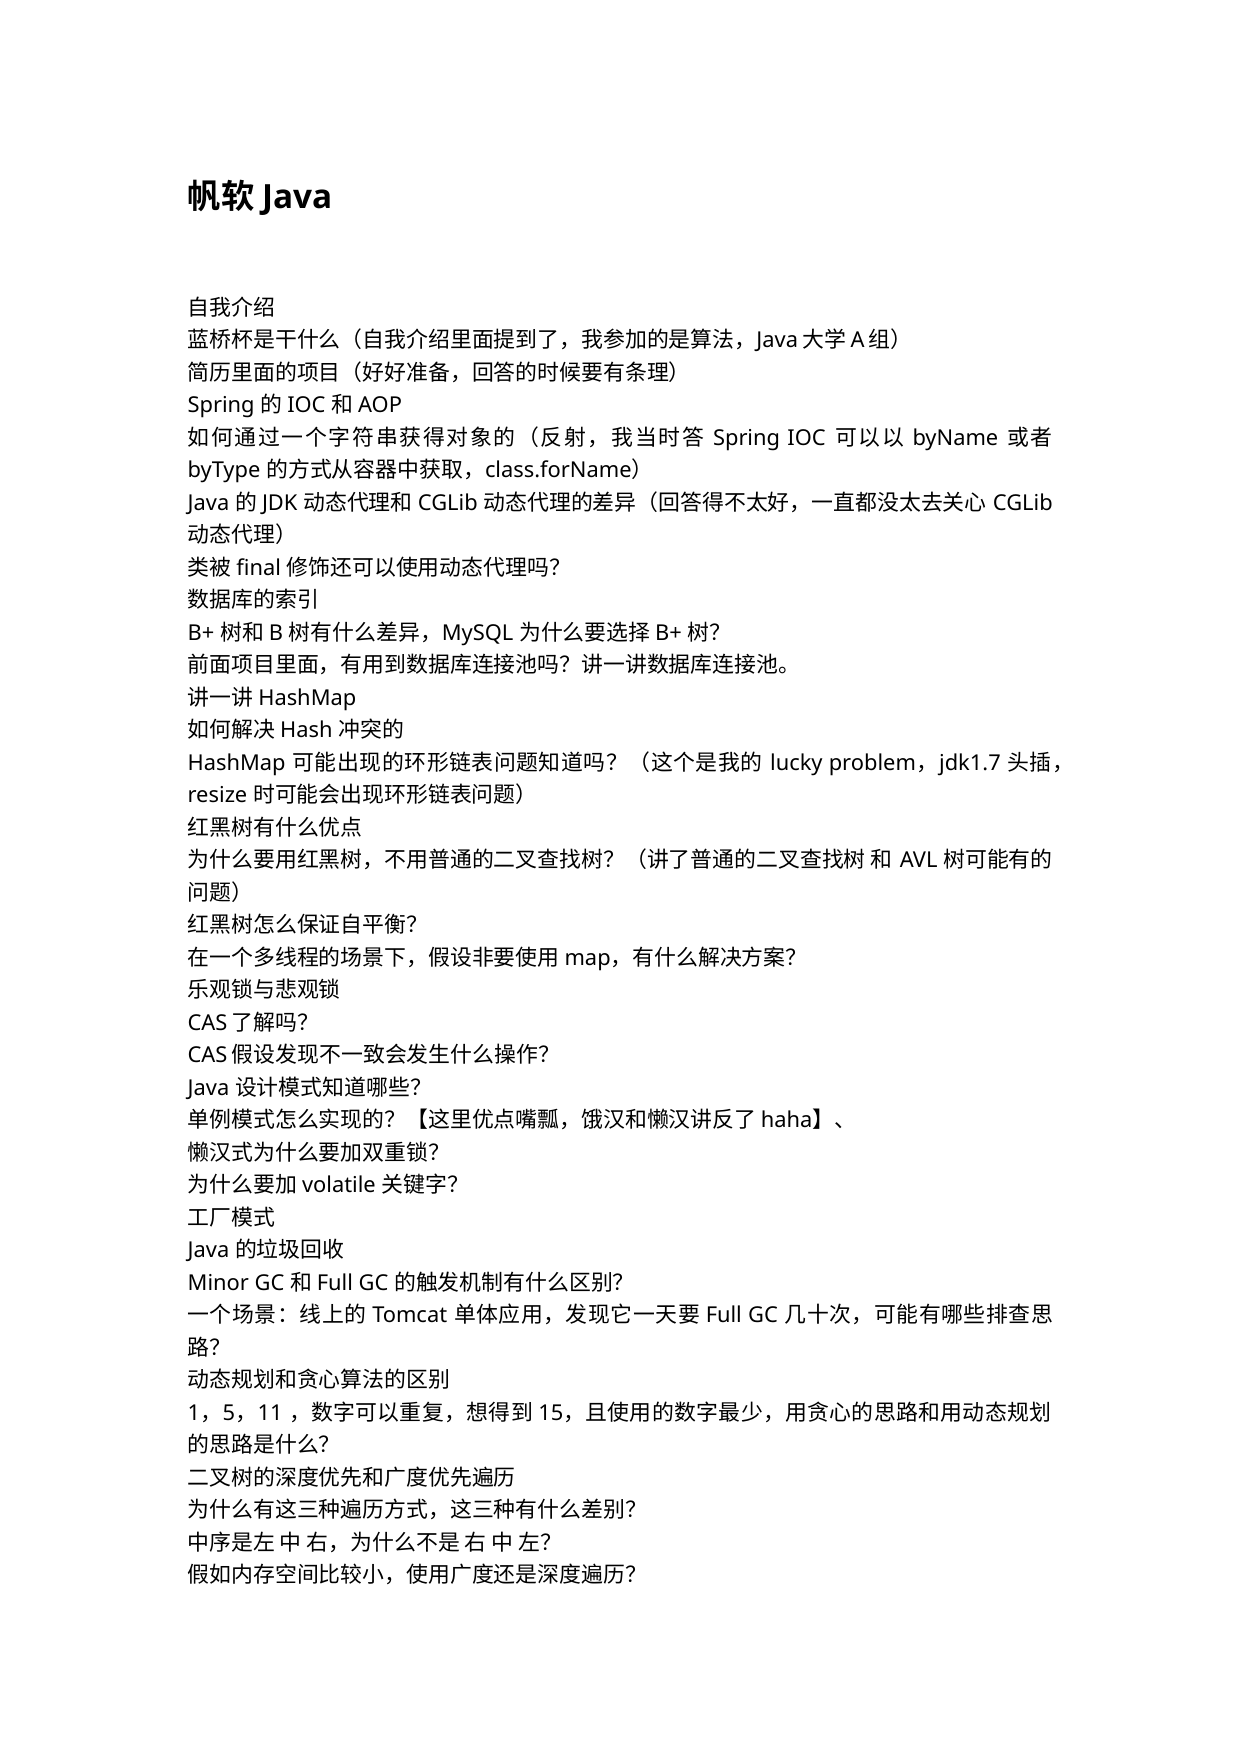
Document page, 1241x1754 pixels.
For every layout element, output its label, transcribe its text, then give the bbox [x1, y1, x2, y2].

text 一个场景：线上的 Tomcat 单体应用，发现它一天要 Full GC 几十次，可能有哪些排查思路？ [187, 1297, 1053, 1362]
text CAS假设发现不一致会发生什么操作？ [187, 1037, 1053, 1069]
text B+ 树和 B 树有什么差异，MySQL 为什么要选择 B+ 树？ [187, 614, 1053, 647]
text Minor GC 和 Full GC 的触发机制有什么区别？ [187, 1264, 1053, 1297]
text 1，5，11 ，数字可以重复，想得到15，且使用的数字最少，用贪心的思路和用动态规划的思路是什么？ [187, 1394, 1053, 1459]
text 蓝桥杯是干什么（自我介绍里面提到了，我参加的是算法，Java大学A组） [187, 322, 1053, 354]
text 在一个多线程的场景下，假设非要使用 map，有什么解决方案？ [187, 939, 1053, 972]
text 为什么要用红黑树，不用普通的二叉查找树？（讲了普通的二叉查找树 和 AVL 树可能有的问题） [187, 842, 1053, 907]
text 红黑树有什么优点 [187, 809, 1053, 842]
text 乐观锁与悲观锁 [187, 972, 1053, 1004]
text Java 的 JDK 动态代理和 CGLib 动态代理的差异（回答得不太好，一直都没太去关心 CGLib 动态代理） [187, 484, 1053, 549]
text 单例模式怎么实现的？【这里优点嘴瓢，饿汉和懒汉讲反了haha】、 [187, 1102, 1053, 1134]
text 如何解决 Hash 冲突的 [187, 712, 1053, 744]
text 中序是左 中 右，为什么不是 右 中 左？ [187, 1524, 1053, 1557]
text 为什么有这三种遍历方式，这三种有什么差别？ [187, 1492, 1053, 1524]
text 红黑树怎么保证自平衡？ [187, 907, 1053, 939]
text 自我介绍 [187, 289, 1053, 322]
text 类被 final 修饰还可以使用动态代理吗？ [187, 549, 1053, 582]
text 前面项目里面，有用到数据库连接池吗？讲一讲数据库连接池。 [187, 647, 1053, 679]
text 如何通过一个字符串获得对象的（反射，我当时答 Spring IOC 可以以 byName 或者 byType 的方式从容器中获取，class.forName） [187, 419, 1053, 484]
text Spring 的 IOC 和 AOP [187, 387, 1053, 419]
text 为什么要加 volatile 关键字？ [187, 1167, 1053, 1199]
text 讲一讲 HashMap [187, 679, 1053, 712]
text 二叉树的深度优先和广度优先遍历 [187, 1459, 1053, 1492]
subtitle 帆软 Java [187, 162, 1053, 227]
text CAS了解吗？ [187, 1004, 1053, 1037]
text 简历里面的项目（好好准备，回答的时候要有条理） [187, 354, 1053, 387]
text 工厂模式 [187, 1199, 1053, 1232]
text 动态规划和贪心算法的区别 [187, 1362, 1053, 1394]
text Java 设计模式知道哪些？ [187, 1069, 1053, 1102]
text 数据库的索引 [187, 582, 1053, 614]
text 懒汉式为什么要加双重锁？ [187, 1134, 1053, 1167]
text 假如内存空间比较小，使用广度还是深度遍历？ [187, 1557, 1053, 1589]
text HashMap 可能出现的环形链表问题知道吗？（这个是我的 lucky problem，jdk1.7 头插，resize 时可能会出现环形链表问题） [187, 744, 1053, 809]
text Java 的垃圾回收 [187, 1232, 1053, 1264]
